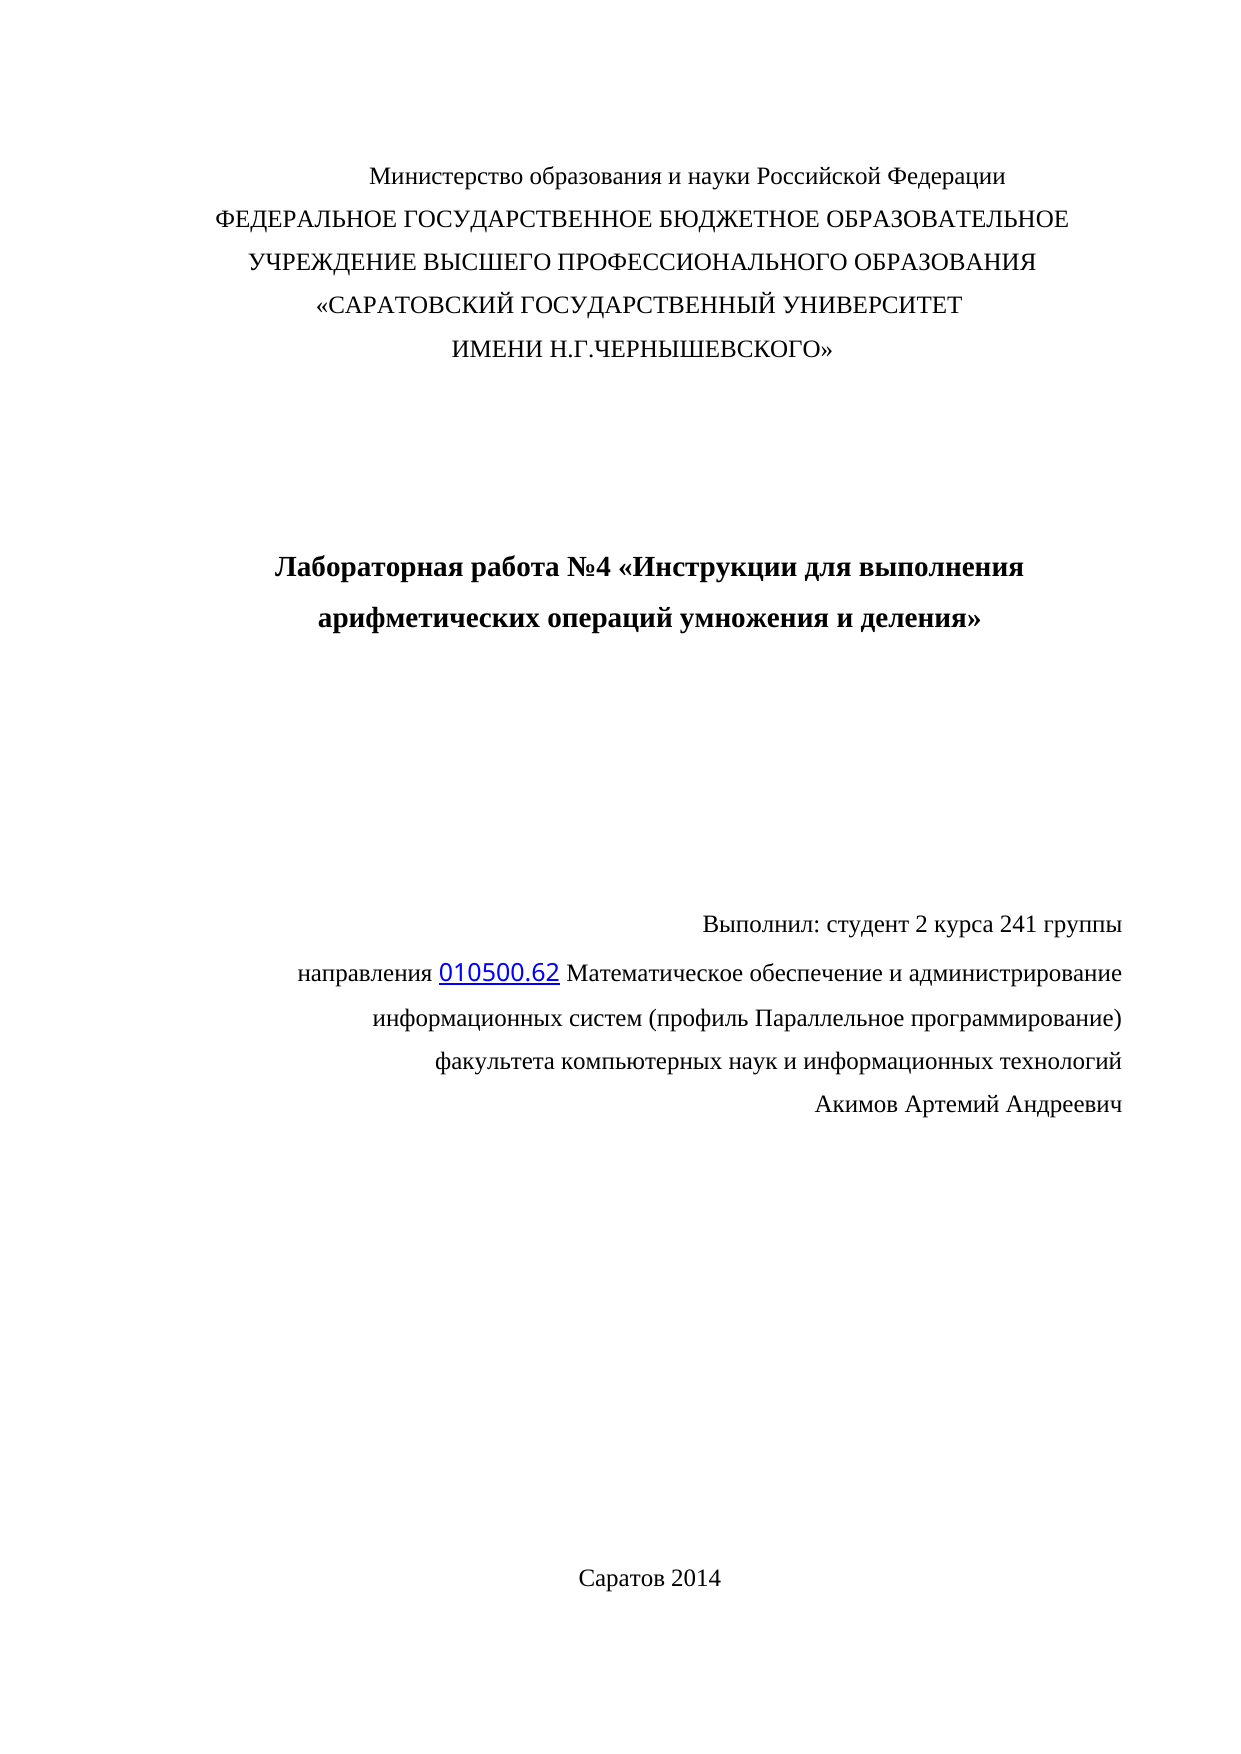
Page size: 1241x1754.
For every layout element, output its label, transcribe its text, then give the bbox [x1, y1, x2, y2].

text Саратов 2014 [177, 1563, 1122, 1592]
text арифметических операций умножения и деления» [177, 600, 1122, 633]
text ФЕДЕРАЛЬНОЕ ГОСУДАРСТВЕННОЕ БЮДЖЕТНОЕ ОБРАЗОВАТЕЛЬНОЕ УЧРЕЖДЕНИЕ ВЫСШЕГО ПРОФЕССИОНАЛЬНОГО ОБРАЗОВАНИЯ «САРАТОВСКИЙ ГОСУДАРСТВЕННЫЙ УНИВЕРСИТЕТ ИМЕНИ Н.Г.ЧЕРНЫШЕВСКОГО» [162, 204, 1122, 362]
text Лабораторная работа №4 «Инструкции для выполнения [177, 549, 1122, 583]
text Акимов Артемий Андреевич [177, 1089, 1122, 1118]
text Выполнил: студент 2 курса 241 группы направления 010500.62 Математическое обеспечение и администрирование информационных систем (профиль Параллельное программирование) [177, 909, 1122, 1032]
text Министерство образования и науки Российской Федерации [179, 161, 1122, 190]
text факультета компьютерных наук и информационных технологий [177, 1046, 1122, 1075]
